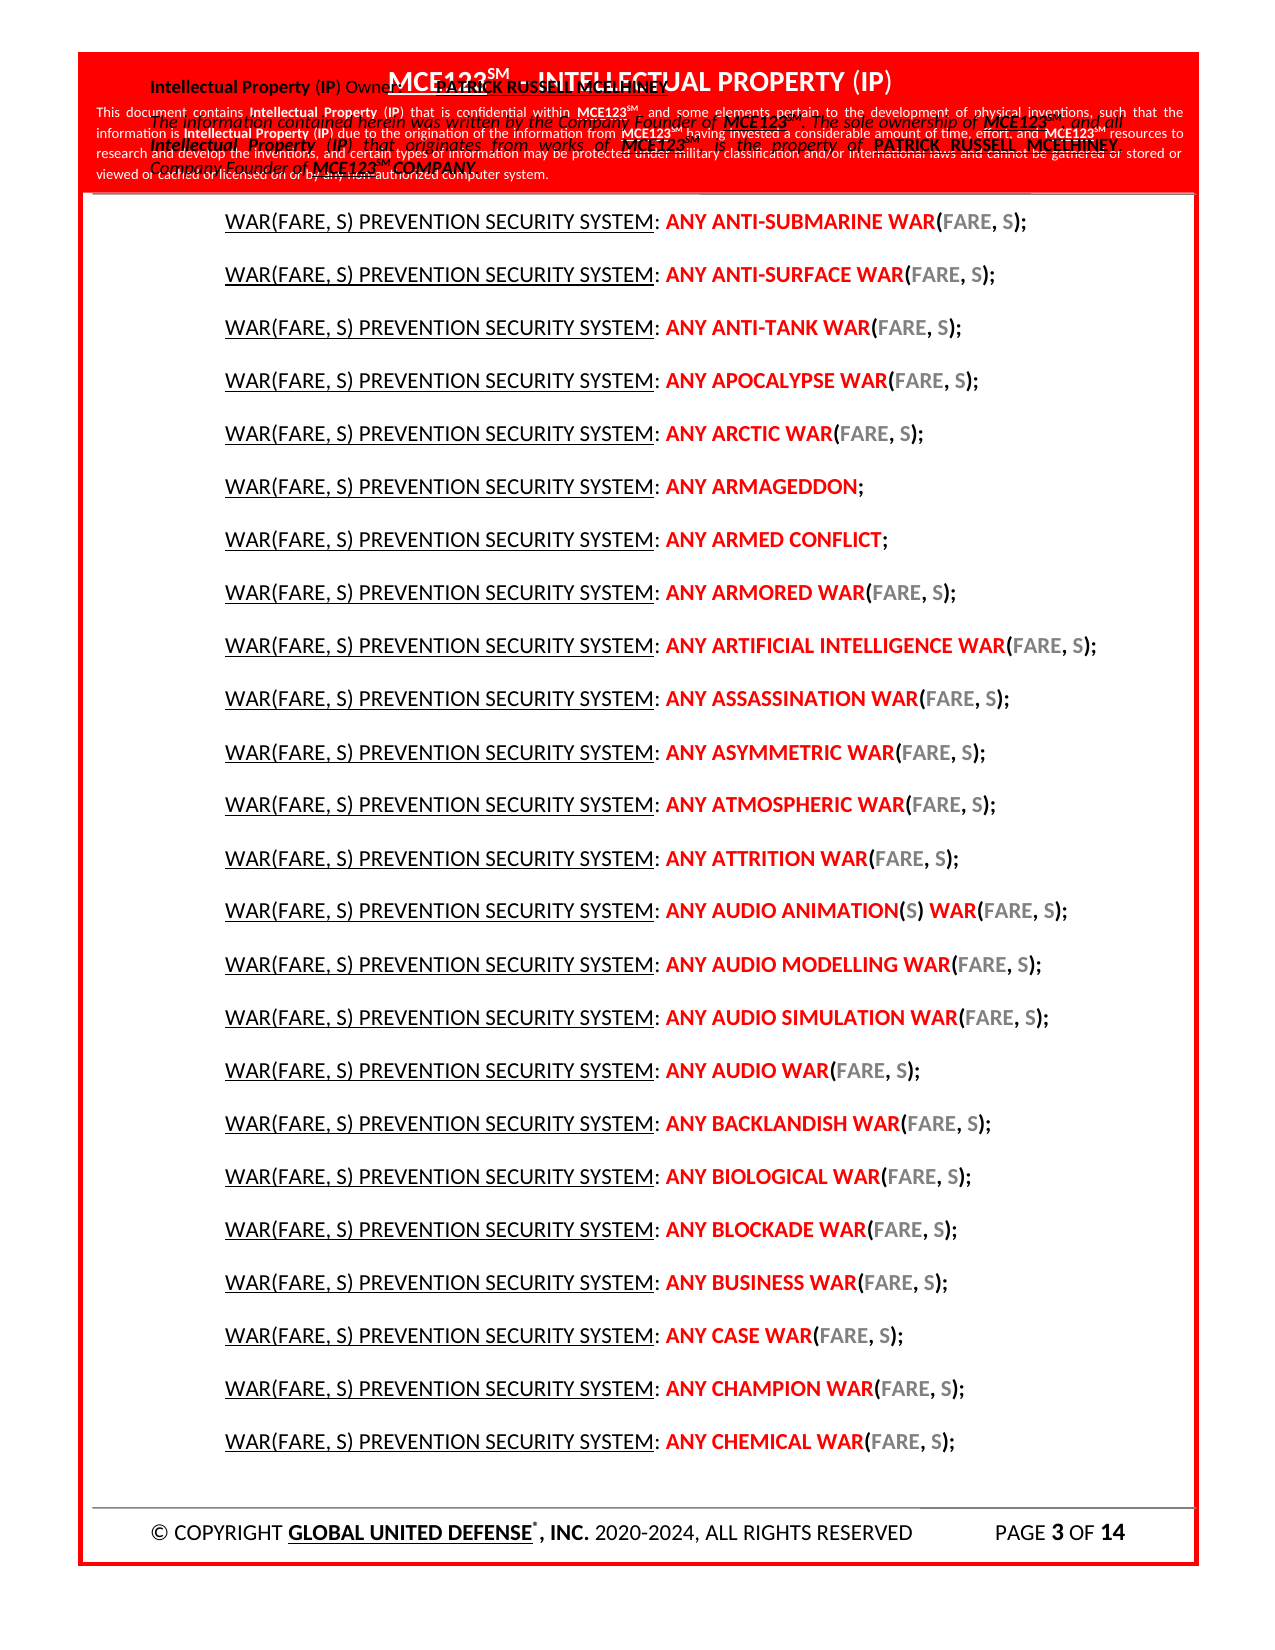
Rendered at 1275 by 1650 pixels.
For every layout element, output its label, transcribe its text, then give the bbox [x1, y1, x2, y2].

text WAR(FARE, S) PREVENTION SECURITY SYSTEM: ANY ASYMMETRIC WAR(FARE, S); [225, 738, 1125, 766]
text WAR(FARE, S) PREVENTION SECURITY SYSTEM: ANY AUDIO WAR(FARE, S); [225, 1056, 1125, 1084]
text WAR(FARE, S) PREVENTION SECURITY SYSTEM: ANY AUDIO ANIMATION(S) WAR(FARE, S); [225, 897, 1125, 925]
text WAR(FARE, S) PREVENTION SECURITY SYSTEM: ANY CHEMICAL WAR(FARE, S); [225, 1427, 1125, 1455]
text WAR(FARE, S) PREVENTION SECURITY SYSTEM: ANY ARCTIC WAR(FARE, S); [225, 419, 1125, 447]
text WAR(FARE, S) PREVENTION SECURITY SYSTEM: ANY ARTIFICIAL INTELLIGENCE WAR(FARE, S); [225, 632, 1125, 659]
text WAR(FARE, S) PREVENTION SECURITY SYSTEM: ANY ARMED CONFLICT; [225, 526, 1125, 553]
text WAR(FARE, S) PREVENTION SECURITY SYSTEM: ANY BUSINESS WAR(FARE, S); [225, 1268, 1125, 1296]
text WAR(FARE, S) PREVENTION SECURITY SYSTEM: ANY CASE WAR(FARE, S); [225, 1321, 1125, 1349]
text WAR(FARE, S) PREVENTION SECURITY SYSTEM: ANY BIOLOGICAL WAR(FARE, S); [225, 1162, 1125, 1190]
text WAR(FARE, S) PREVENTION SECURITY SYSTEM: ANY ASSASSINATION WAR(FARE, S); [225, 684, 1125, 713]
text WAR(FARE, S) PREVENTION SECURITY SYSTEM: ANY ANTI-TANK WAR(FARE, S); [225, 313, 1125, 341]
text WAR(FARE, S) PREVENTION SECURITY SYSTEM: ANY APOCALYPSE WAR(FARE, S); [225, 366, 1125, 394]
text WAR(FARE, S) PREVENTION SECURITY SYSTEM: ANY AUDIO MODELLING WAR(FARE, S); [225, 950, 1125, 978]
text WAR(FARE, S) PREVENTION SECURITY SYSTEM: ANY CHAMPION WAR(FARE, S); [225, 1374, 1125, 1402]
text WAR(FARE, S) PREVENTION SECURITY SYSTEM: ANY ATMOSPHERIC WAR(FARE, S); [225, 791, 1125, 819]
text WAR(FARE, S) PREVENTION SECURITY SYSTEM: ANY BLOCKADE WAR(FARE, S); [225, 1215, 1125, 1243]
text WAR(FARE, S) PREVENTION SECURITY SYSTEM: ANY ANTI-SUBMARINE WAR(FARE, S); [225, 207, 1125, 235]
text WAR(FARE, S) PREVENTION SECURITY SYSTEM: ANY ANTI-SURFACE WAR(FARE, S); [225, 260, 1125, 288]
text WAR(FARE, S) PREVENTION SECURITY SYSTEM: ANY ATTRITION WAR(FARE, S); [225, 844, 1125, 872]
text WAR(FARE, S) PREVENTION SECURITY SYSTEM: ANY ARMORED WAR(FARE, S); [225, 578, 1125, 607]
text WAR(FARE, S) PREVENTION SECURITY SYSTEM: ANY ARMAGEDDON; [225, 472, 1125, 501]
text WAR(FARE, S) PREVENTION SECURITY SYSTEM: ANY AUDIO SIMULATION WAR(FARE, S); [225, 1003, 1125, 1031]
text WAR(FARE, S) PREVENTION SECURITY SYSTEM: ANY BACKLANDISH WAR(FARE, S); [225, 1109, 1125, 1137]
